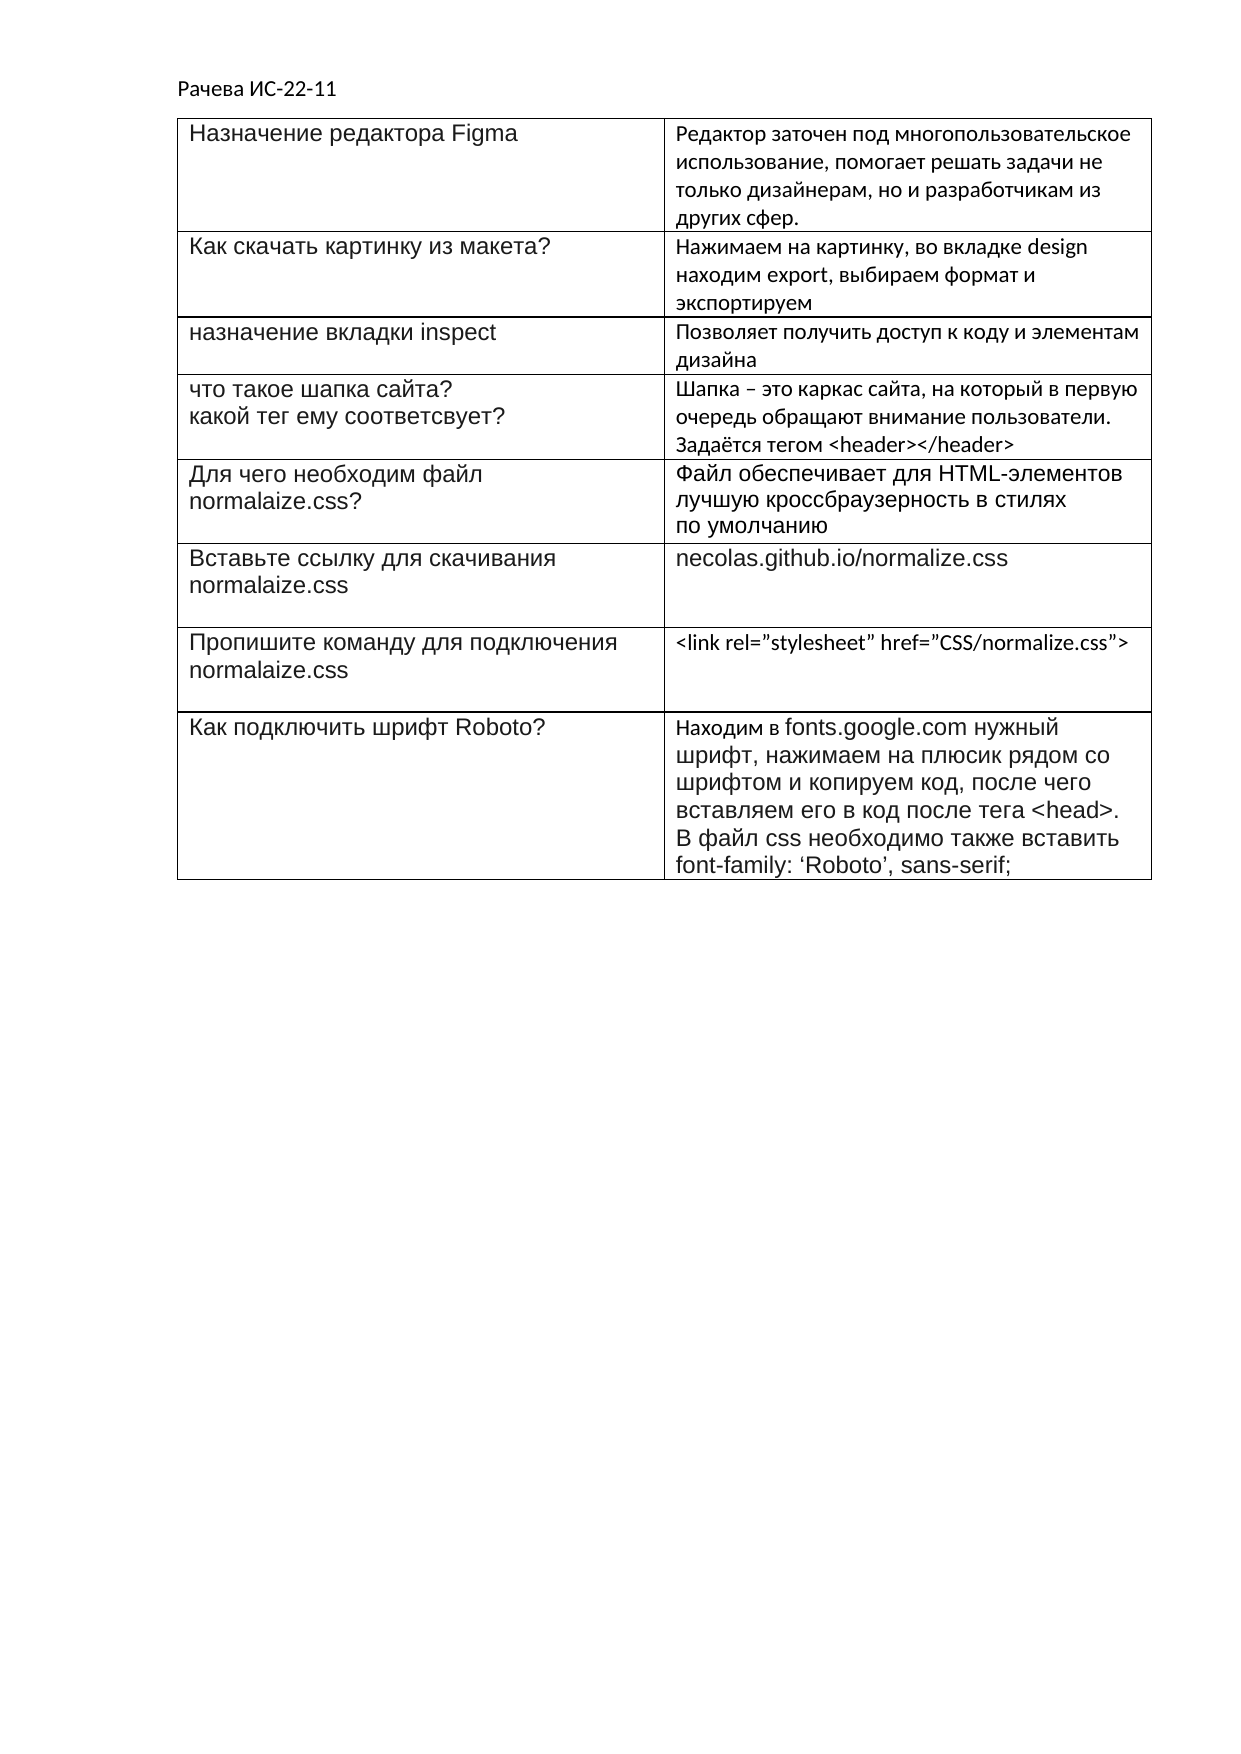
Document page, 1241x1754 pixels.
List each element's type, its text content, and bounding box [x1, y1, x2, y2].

table_cell Позволяет получить доступ к коду и элементам дизайна [665, 318, 1151, 373]
table_header Редактор заточен под многопользовательское использование, помогает решать задачи не только дизайнерам, но и разработчикам из других сфер. [665, 119, 1151, 231]
table_cell Пропишите команду для подключения normalaize.css [178, 628, 664, 711]
table_cell Как скачать картинку из макета? [178, 232, 664, 316]
table_cell что такое шапка сайта? какой тег ему соответсвует? [178, 375, 664, 458]
table_cell Шапка – это каркас сайта, на который в первую очередь обращают внимание пользователи. Задаётся тегом <header></header> [665, 375, 1151, 458]
table_cell Вставьте ссылку для скачивания normalaize.css [178, 544, 664, 627]
table_cell Находим в fonts.google.com нужный шрифт, нажимаем на плюсик рядом со шрифтом и копируем код, после чего вставляем его в код после тега <head>. В файл css необходимо также вставить font-family: ‘Roboto’, sans-serif; [665, 713, 1151, 879]
table_cell Как подключить шрифт Roboto? [178, 713, 664, 879]
table_cell <link rel=”stylesheet” href=”CSS/normalize.css”> [665, 628, 1151, 711]
table_cell Нажимаем на картинку, во вкладке design находим export, выбираем формат и экспортируем [665, 232, 1151, 316]
table_header Назначение редактора Figma [178, 119, 664, 231]
table_cell назначение вкладки inspect [178, 318, 664, 373]
table_cell necolas.github.io/normalize.css [665, 544, 1151, 627]
table_cell Для чего необходим файл normalaize.css? [178, 460, 664, 543]
table_cell Файл обеспечивает для HTML-элементов лучшую кроссбраузерность в стилях по умолчанию [665, 460, 1151, 543]
